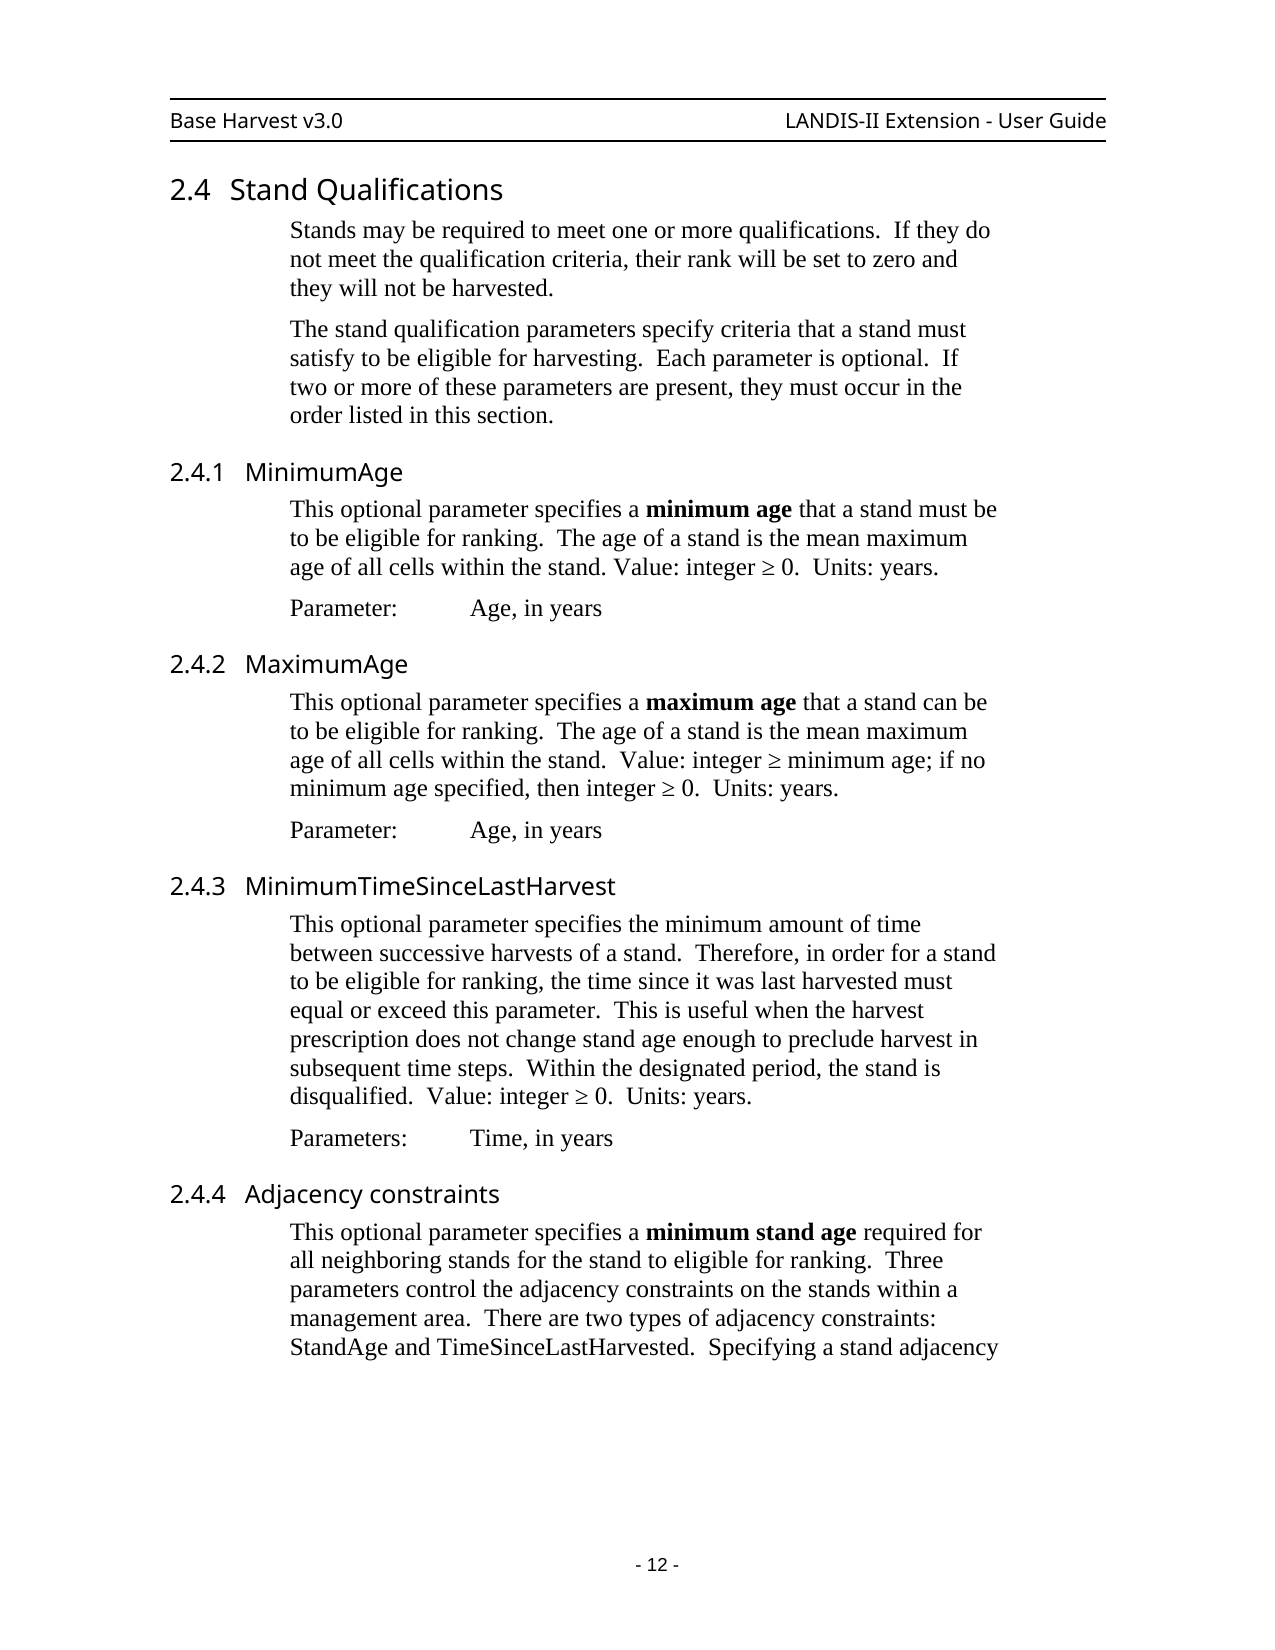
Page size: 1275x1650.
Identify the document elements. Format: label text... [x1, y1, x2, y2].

subtitle MaximumAge [169, 647, 1106, 681]
text Parameters: Time, in years [289, 1123, 1001, 1151]
text Parameter: Age, in years [289, 593, 1001, 622]
subtitle MinimumTimeSinceLastHarvest [169, 868, 1106, 903]
subtitle Adjacency constraints [169, 1176, 1106, 1210]
text This optional parameter specifies the minimum amount of time between successive harvests of a stand. Therefore, in order for a stand to be eligible for ranking, the time since it was last harvested must equal or exceed this parameter. This is useful when the harvest prescription does not change stand age enough to preclude harvest in subsequent time steps. Within the designated period, the stand is disqualified. Value: integer ≥ 0. Units: years. [289, 909, 1001, 1110]
text This optional parameter specifies a minimum age that a stand must be to be eligible for ranking. The age of a stand is the mean maximum age of all cells within the stand. Value: integer ≥ 0. Units: years. [289, 494, 1001, 581]
subtitle MinimumAge [169, 454, 1106, 488]
text Parameter: Age, in years [289, 815, 1001, 843]
subtitle Stand Qualifications [169, 169, 1106, 209]
text The stand qualification parameters specify criteria that a stand must satisfy to be eligible for harvesting. Each parameter is optional. If two or more of these parameters are present, they must occur in the order listed in this section. [289, 314, 1001, 429]
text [289, 1217, 1001, 1360]
text This optional parameter specifies a maximum age that a stand can be to be eligible for ranking. The age of a stand is the mean maximum age of all cells within the stand. Value: integer ≥ minimum age; if no minimum age specified, then integer ≥ 0. Units: years. [289, 687, 1001, 802]
text Stands may be required to meet one or more qualifications. If they do not meet the qualification criteria, their rank will be set to zero and they will not be harvested. [289, 215, 1001, 302]
